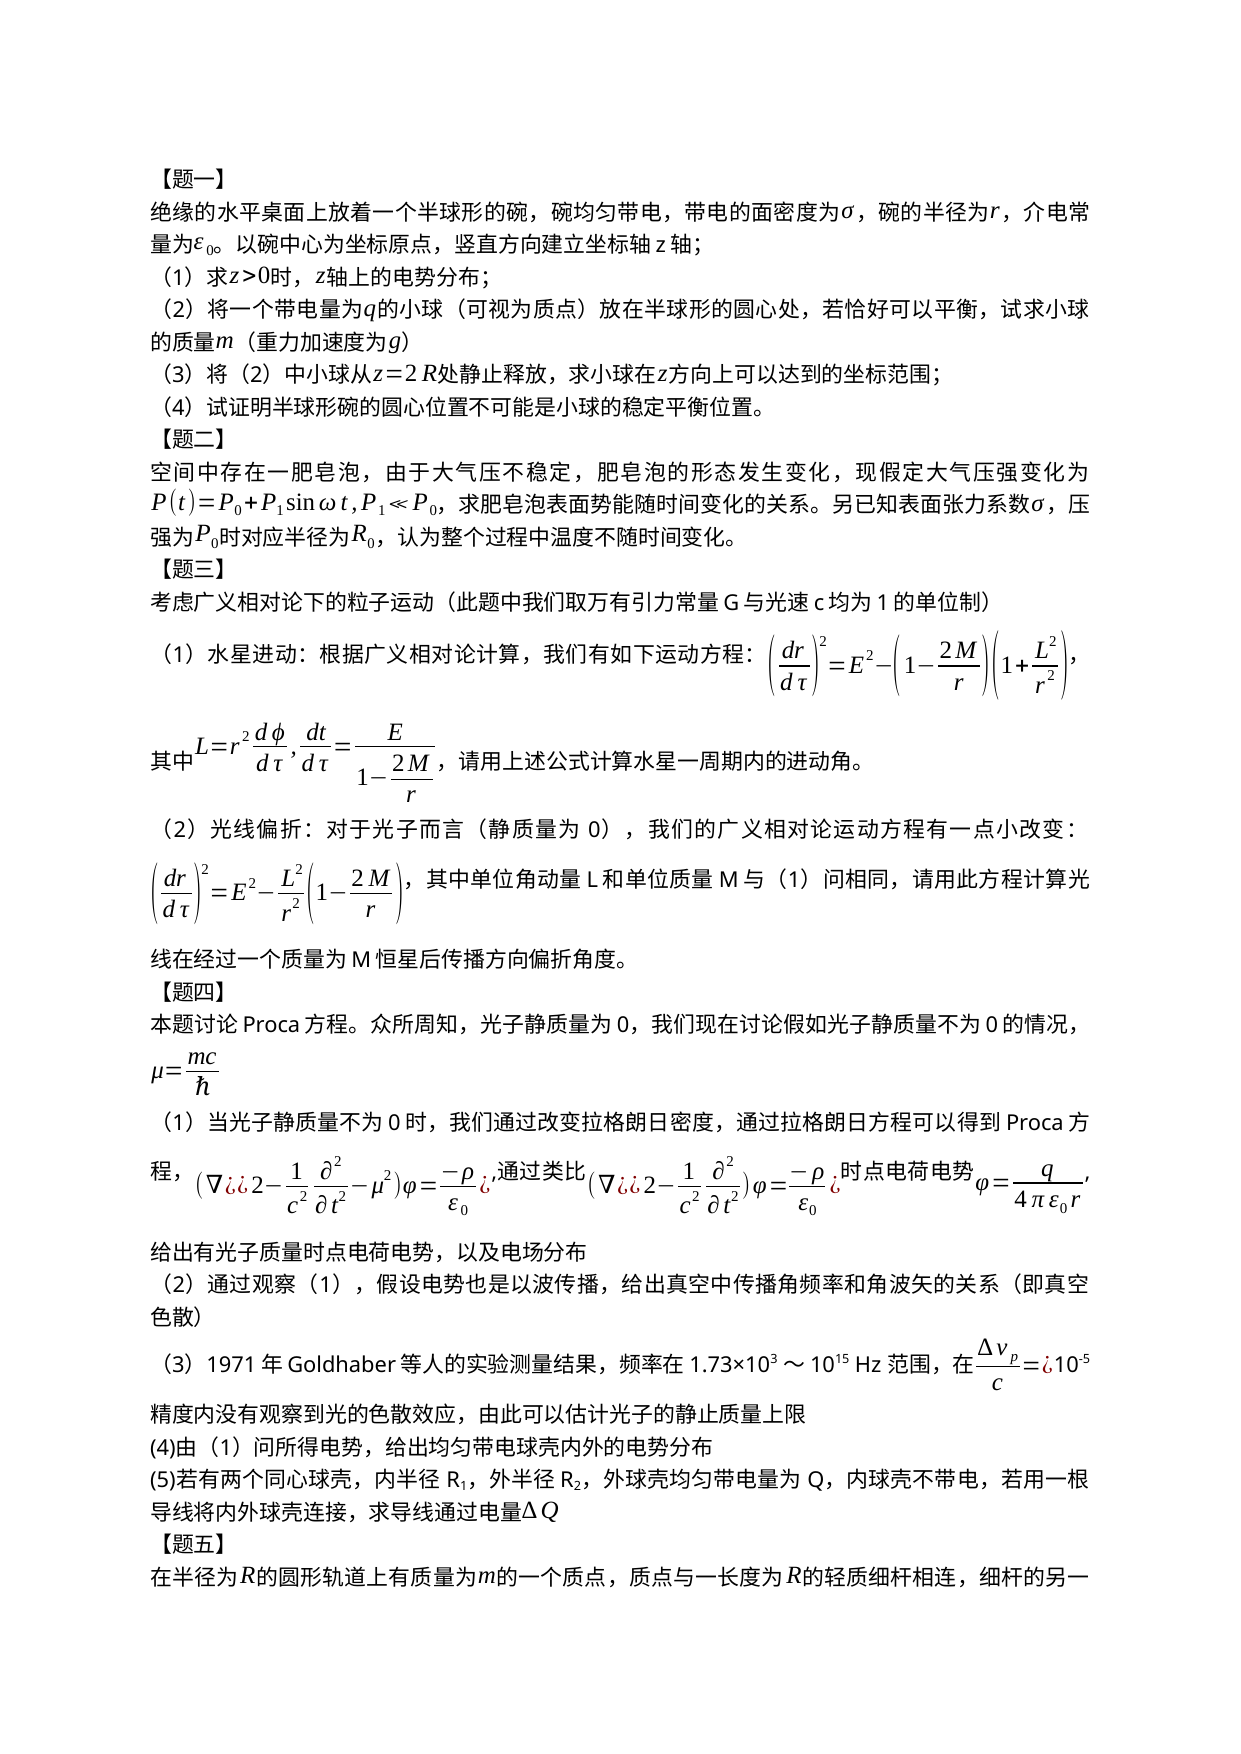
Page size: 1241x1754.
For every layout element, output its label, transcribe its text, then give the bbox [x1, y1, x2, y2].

text 【题五】 [150, 1527, 1090, 1559]
text 绝缘的水平桌面上放着一个半球形的碗，碗均匀带电，带电的面密度为，碗的半径为，介电常量为。以碗中心为坐标原点，竖直方向建立坐标轴z轴； [150, 194, 1090, 259]
text （1）水星进动：根据广义相对论计算，我们有如下运动方程：，其中，请用上述公式计算水星一周期内的进动角。 [150, 617, 1090, 812]
text (4)由（1）问所得电势，给出均匀带电球壳内外的电势分布 [150, 1429, 1090, 1462]
text （1）当光子静质量不为0时，我们通过改变拉格朗日密度，通过拉格朗日方程可以得到Proca方程，,通过类比时点电荷电势,给出有光子质量时点电荷电势，以及电场分布 [150, 1104, 1090, 1267]
text 【题三】 [150, 552, 1090, 584]
text 空间中存在一肥皂泡，由于大气压不稳定，肥皂泡的形态发生变化，现假定大气压强变化为，求肥皂泡表面势能随时间变化的关系。另已知表面张力系数，压强为时对应半径为，认为整个过程中温度不随时间变化。 [150, 454, 1090, 552]
text 【题一】 [150, 162, 1090, 194]
text （2）将一个带电量为的小球（可视为质点）放在半球形的圆心处，若恰好可以平衡，试求小球的质量（重力加速度为） [150, 292, 1090, 357]
text （4）试证明半球形碗的圆心位置不可能是小球的稳定平衡位置。 [150, 389, 1090, 422]
text （1）求时，轴上的电势分布； [150, 259, 1090, 292]
text 【题四】 [150, 974, 1090, 1007]
text （2）光线偏折：对于光子而言（静质量为0），我们的广义相对论运动方程有一点小改变：，其中单位角动量L和单位质量M与（1）问相同，请用此方程计算光线在经过一个质量为M恒星后传播方向偏折角度。 [150, 812, 1090, 974]
text 本题讨论Proca方程。众所周知，光子静质量为0，我们现在讨论假如光子静质量不为0的情况， [150, 1007, 1090, 1104]
text 考虑广义相对论下的粒子运动（此题中我们取万有引力常量G与光速c均为1的单位制） [150, 584, 1090, 617]
text 【题二】 [150, 422, 1090, 454]
text （2）通过观察（1），假设电势也是以波传播，给出真空中传播角频率和角波矢的关系（即真空色散） [150, 1267, 1090, 1332]
text （3）1971年Goldhaber等人的实验测量结果，频率在1.73×103 ～ 1015 Hz 范围，在10-5精度内没有观察到光的色散效应，由此可以估计光子的静止质量上限 [150, 1332, 1090, 1429]
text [150, 1559, 1090, 1592]
text (5)若有两个同心球壳，内半径R1，外半径R2，外球壳均匀带电量为Q，内球壳不带电，若用一根导线将内外球壳连接，求导线通过电量 [150, 1462, 1090, 1527]
text （3）将（2）中小球从处静止释放，求小球在方向上可以达到的坐标范围； [150, 357, 1090, 389]
